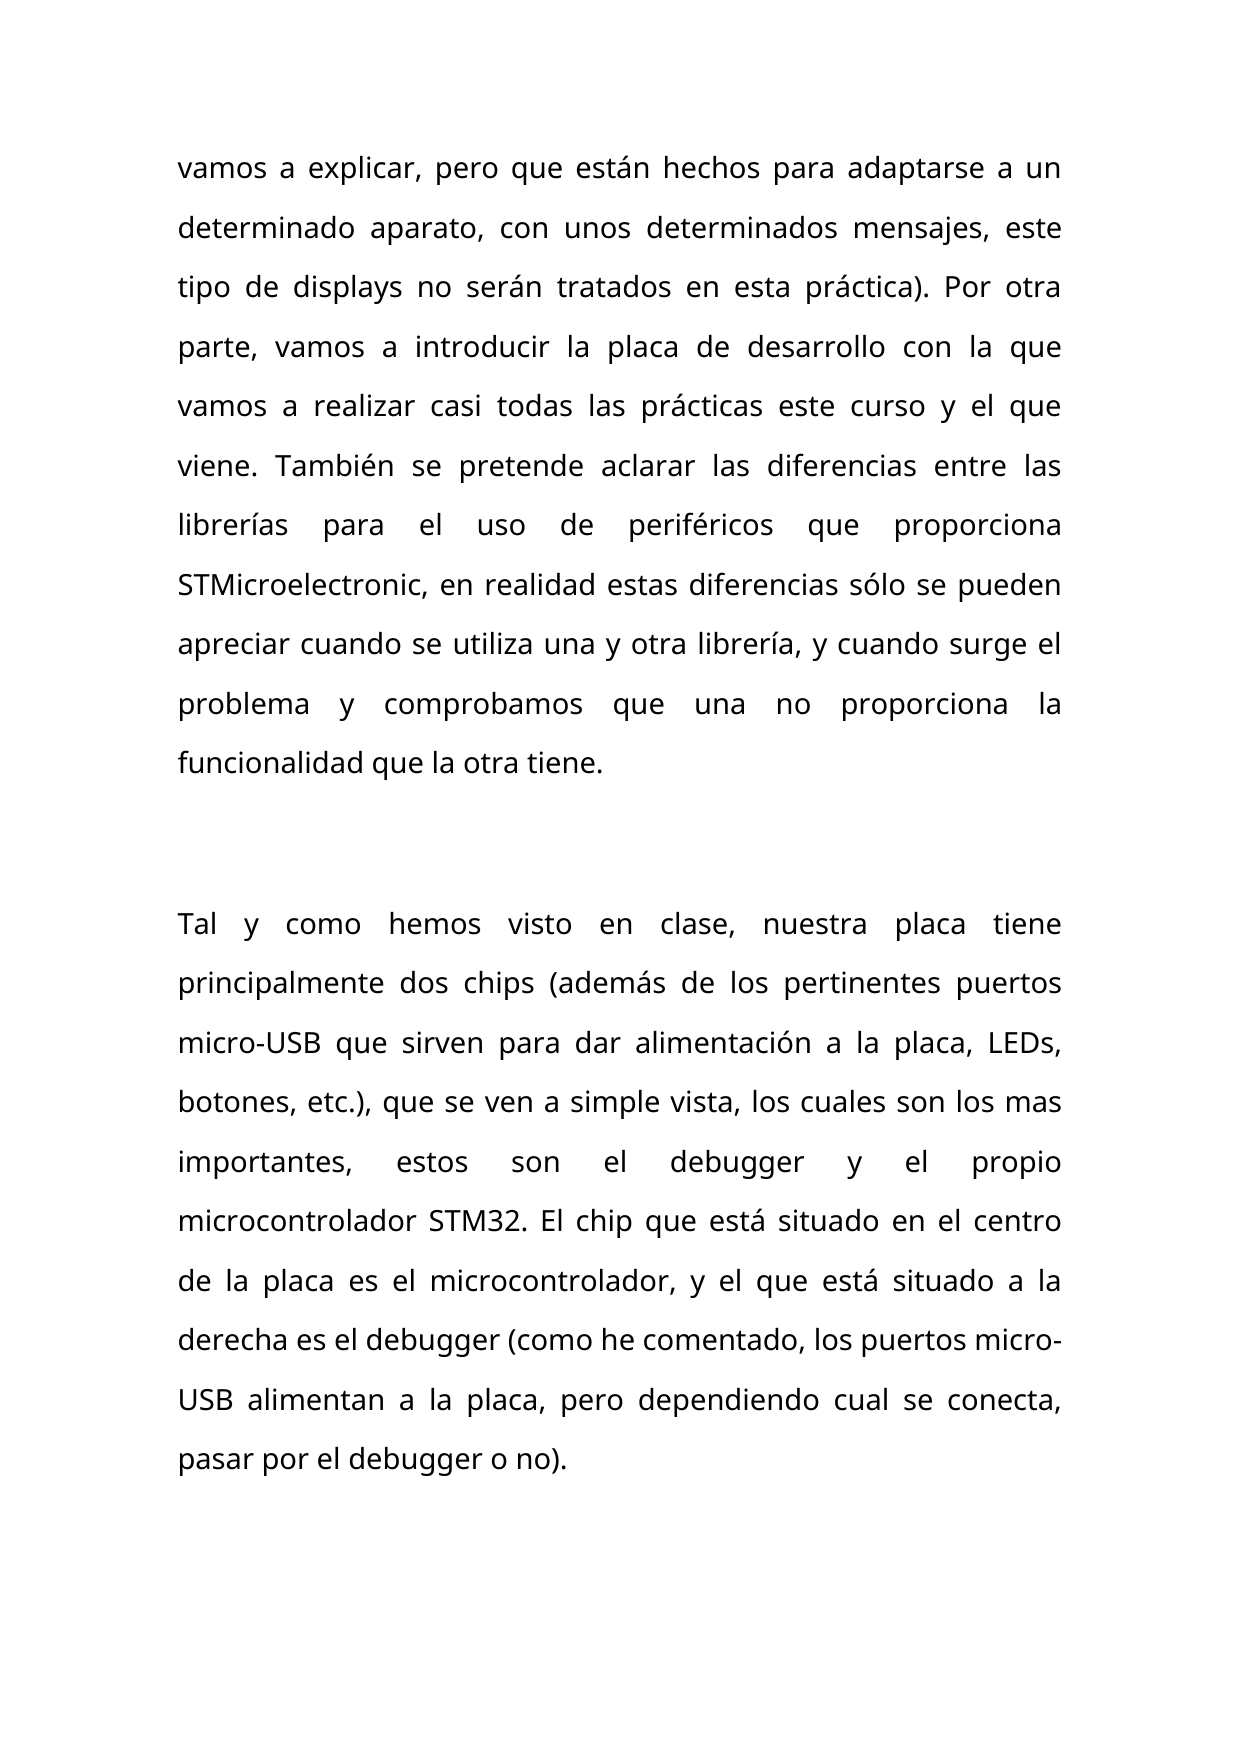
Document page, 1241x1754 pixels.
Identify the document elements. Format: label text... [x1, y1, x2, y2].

text Tal y como hemos visto en clase, nuestra placa tiene principalmente dos chips (además de los pertinentes puertos micro-USB que sirven para dar alimentación a la placa, LEDs, botones, etc.), que se ven a simple vista, los cuales son los mas importantes, estos son el debugger y el propio microcontrolador STM32. El chip que está situado en el centro de la placa es el microcontrolador, y el que está situado a la derecha es el debugger (como he comentado, los puertos micro-USB alimentan a la placa, pero dependiendo cual se conecta, pasar por el debugger o no). [177, 903, 1063, 1478]
